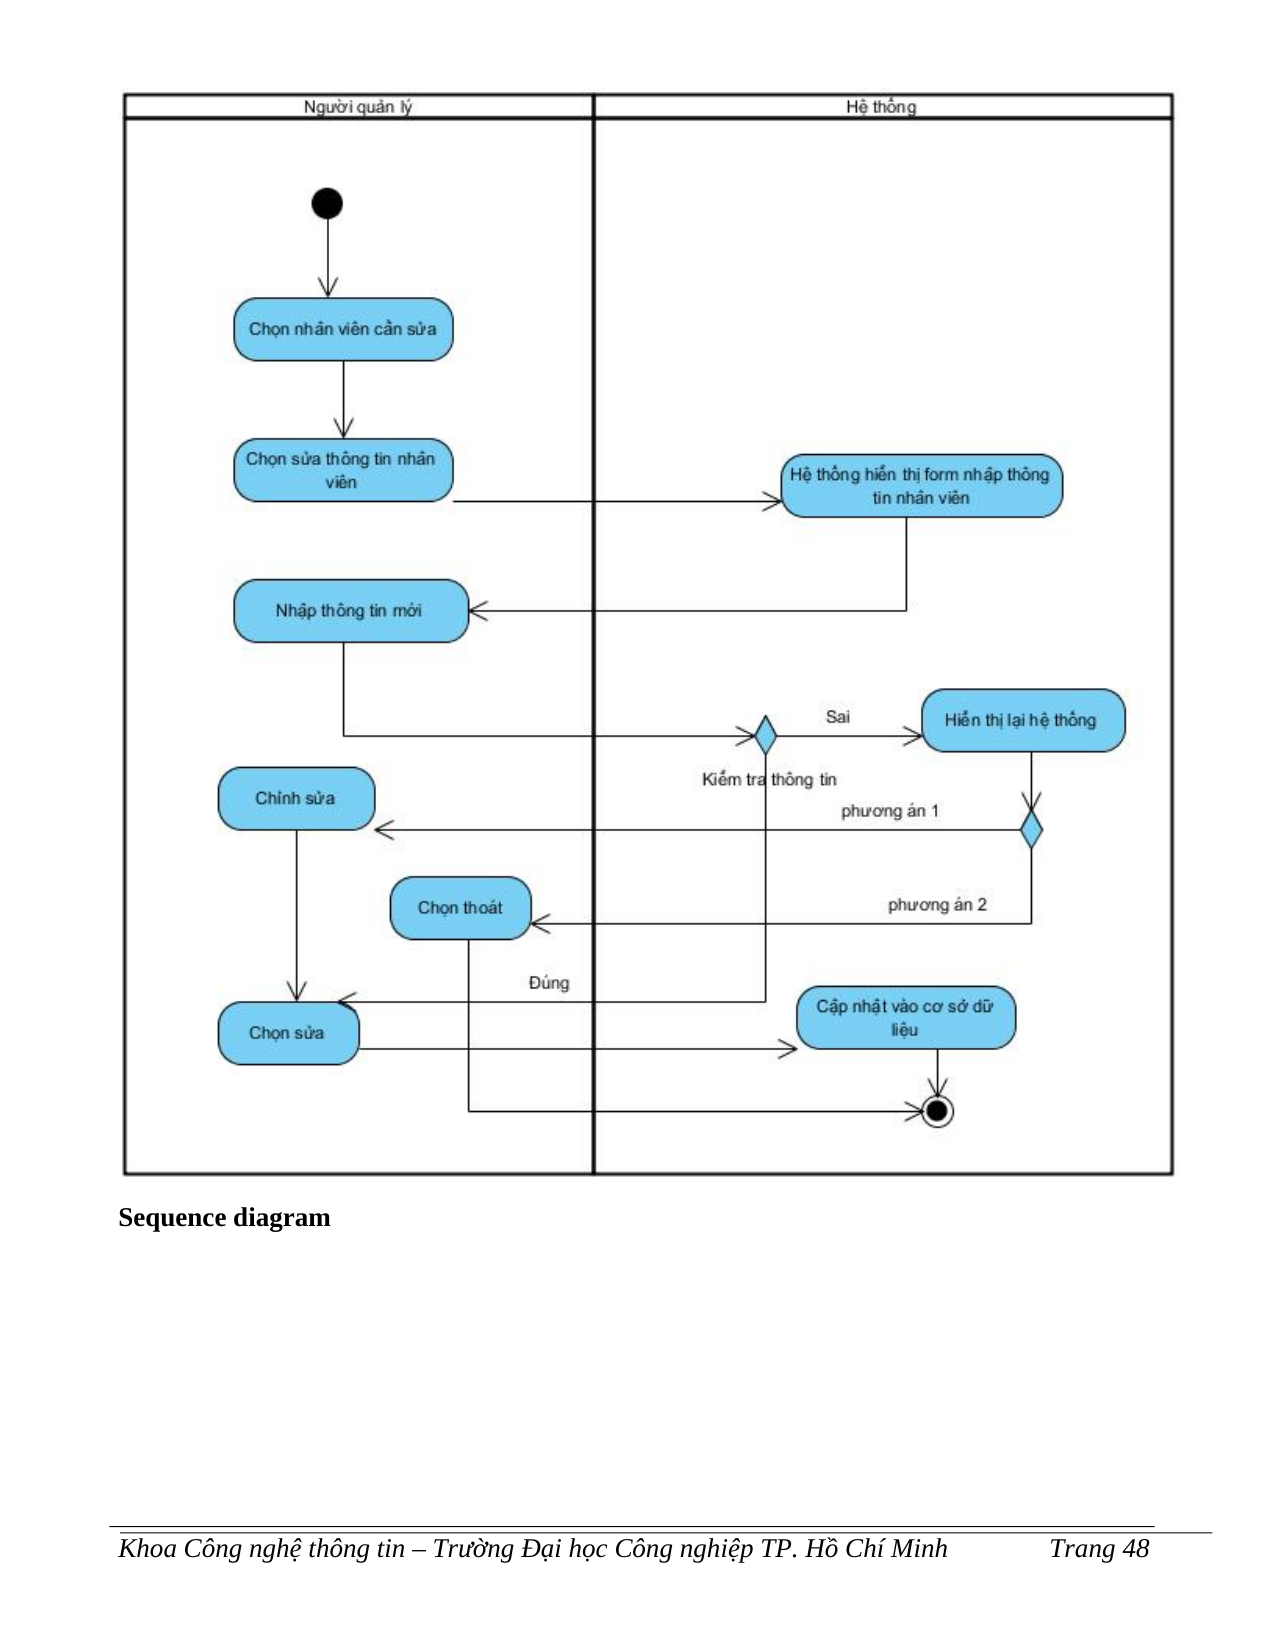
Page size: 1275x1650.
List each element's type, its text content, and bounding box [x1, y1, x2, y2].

picture [118, 88, 1181, 1183]
text Sequence diagram [118, 1201, 1186, 1232]
